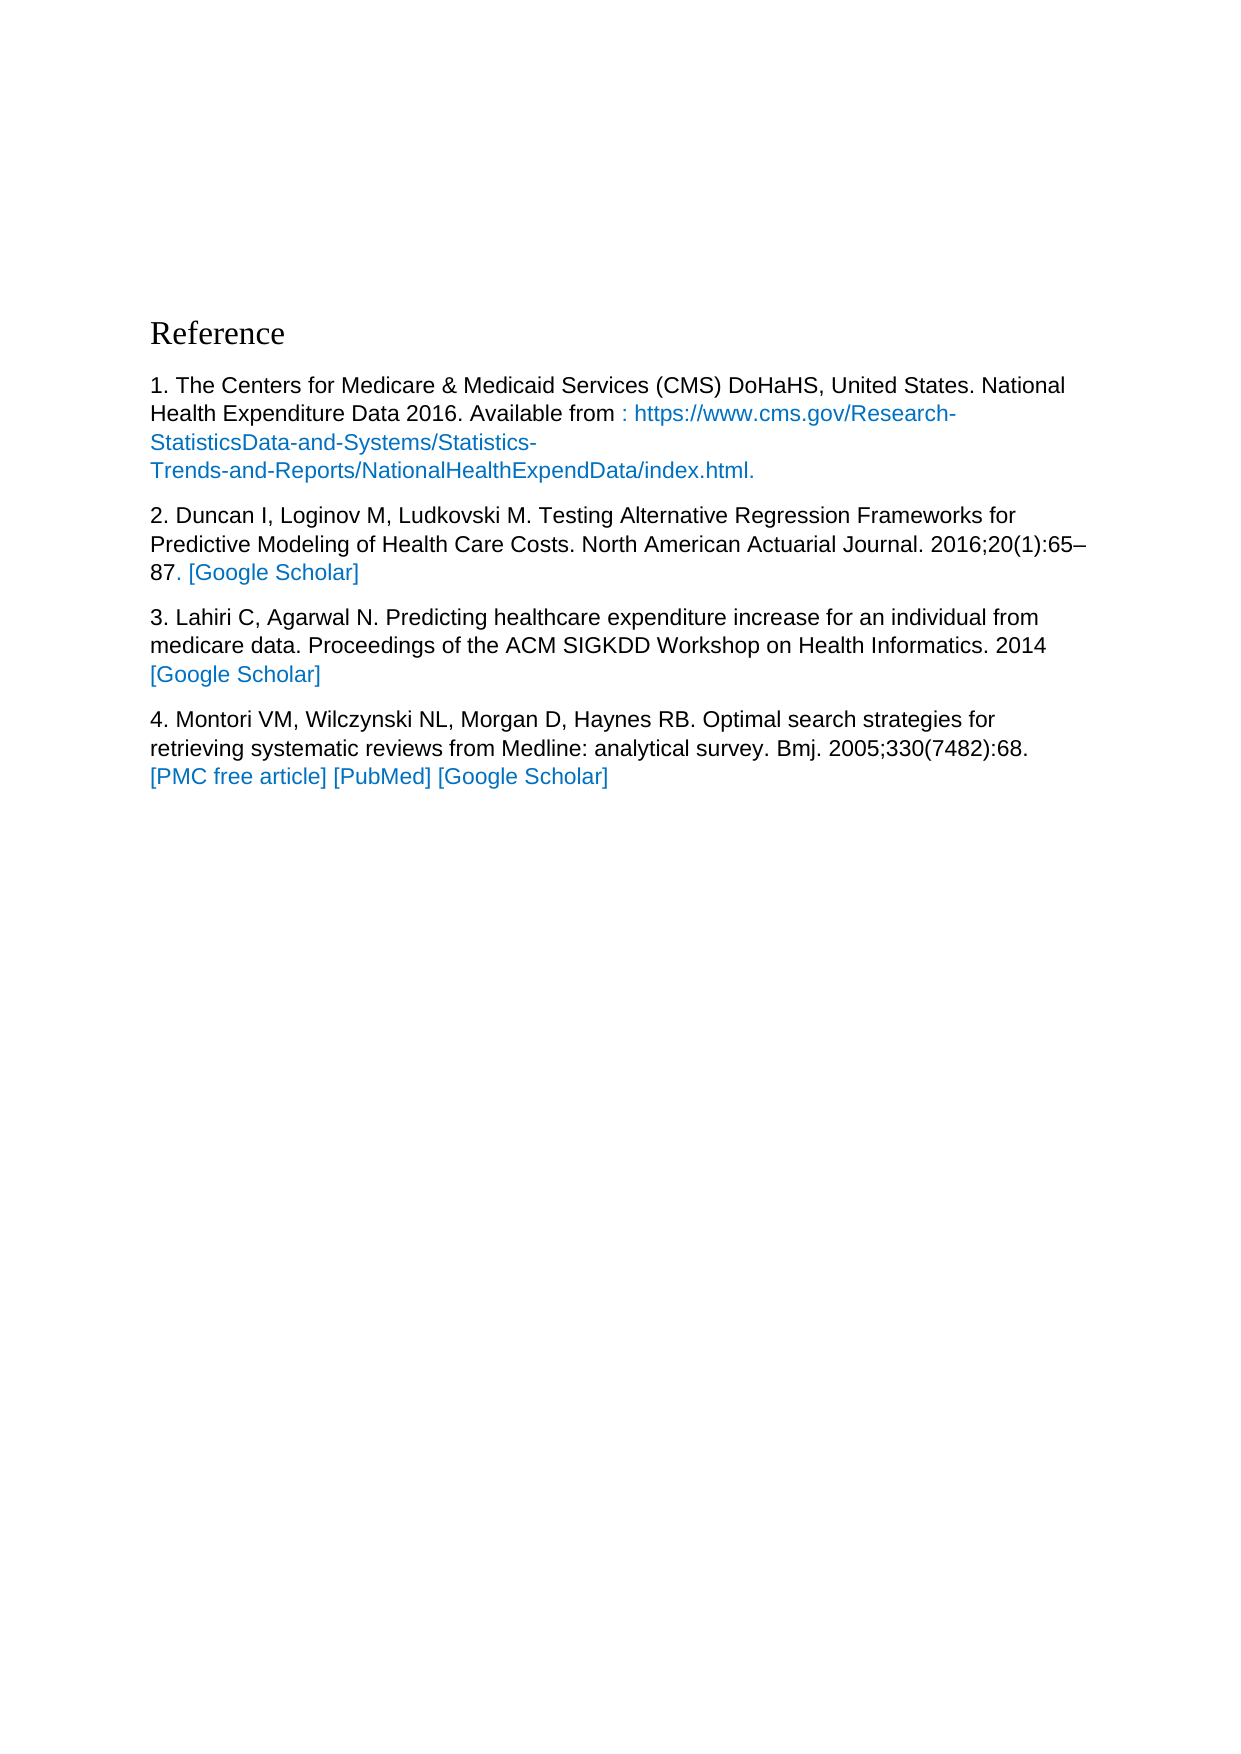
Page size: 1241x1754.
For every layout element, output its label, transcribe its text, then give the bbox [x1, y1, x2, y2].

text 1. The Centers for Medicare & Medicaid Services (CMS) DoHaHS, United States. National Health Expenditure Data 2016. Available from : https://www.cms.gov/Research-StatisticsData-and-Systems/Statistics- Trends-and-Reports/NationalHealthExpendData/index.html. [150, 372, 1090, 483]
text 3. Lahiri C, Agarwal N. Predicting healthcare expenditure increase for an individual from medicare data. Proceedings of the ACM SIGKDD Workshop on Health Informatics. 2014 [Google Scholar] [150, 604, 1090, 687]
text 2. Duncan I, Loginov M, Ludkovski M. Testing Alternative Regression Frameworks for Predictive Modeling of Health Care Costs. North American Actuarial Journal. 2016;20(1):65–87. [Google Scholar] [150, 502, 1090, 585]
text Reference [150, 314, 1090, 352]
text 4. Montori VM, Wilczynski NL, Morgan D, Haynes RB. Optimal search strategies for retrieving systematic reviews from Medline: analytical survey. Bmj. 2005;330(7482):68. [PMC free article] [PubMed] [Google Scholar] [150, 706, 1090, 789]
